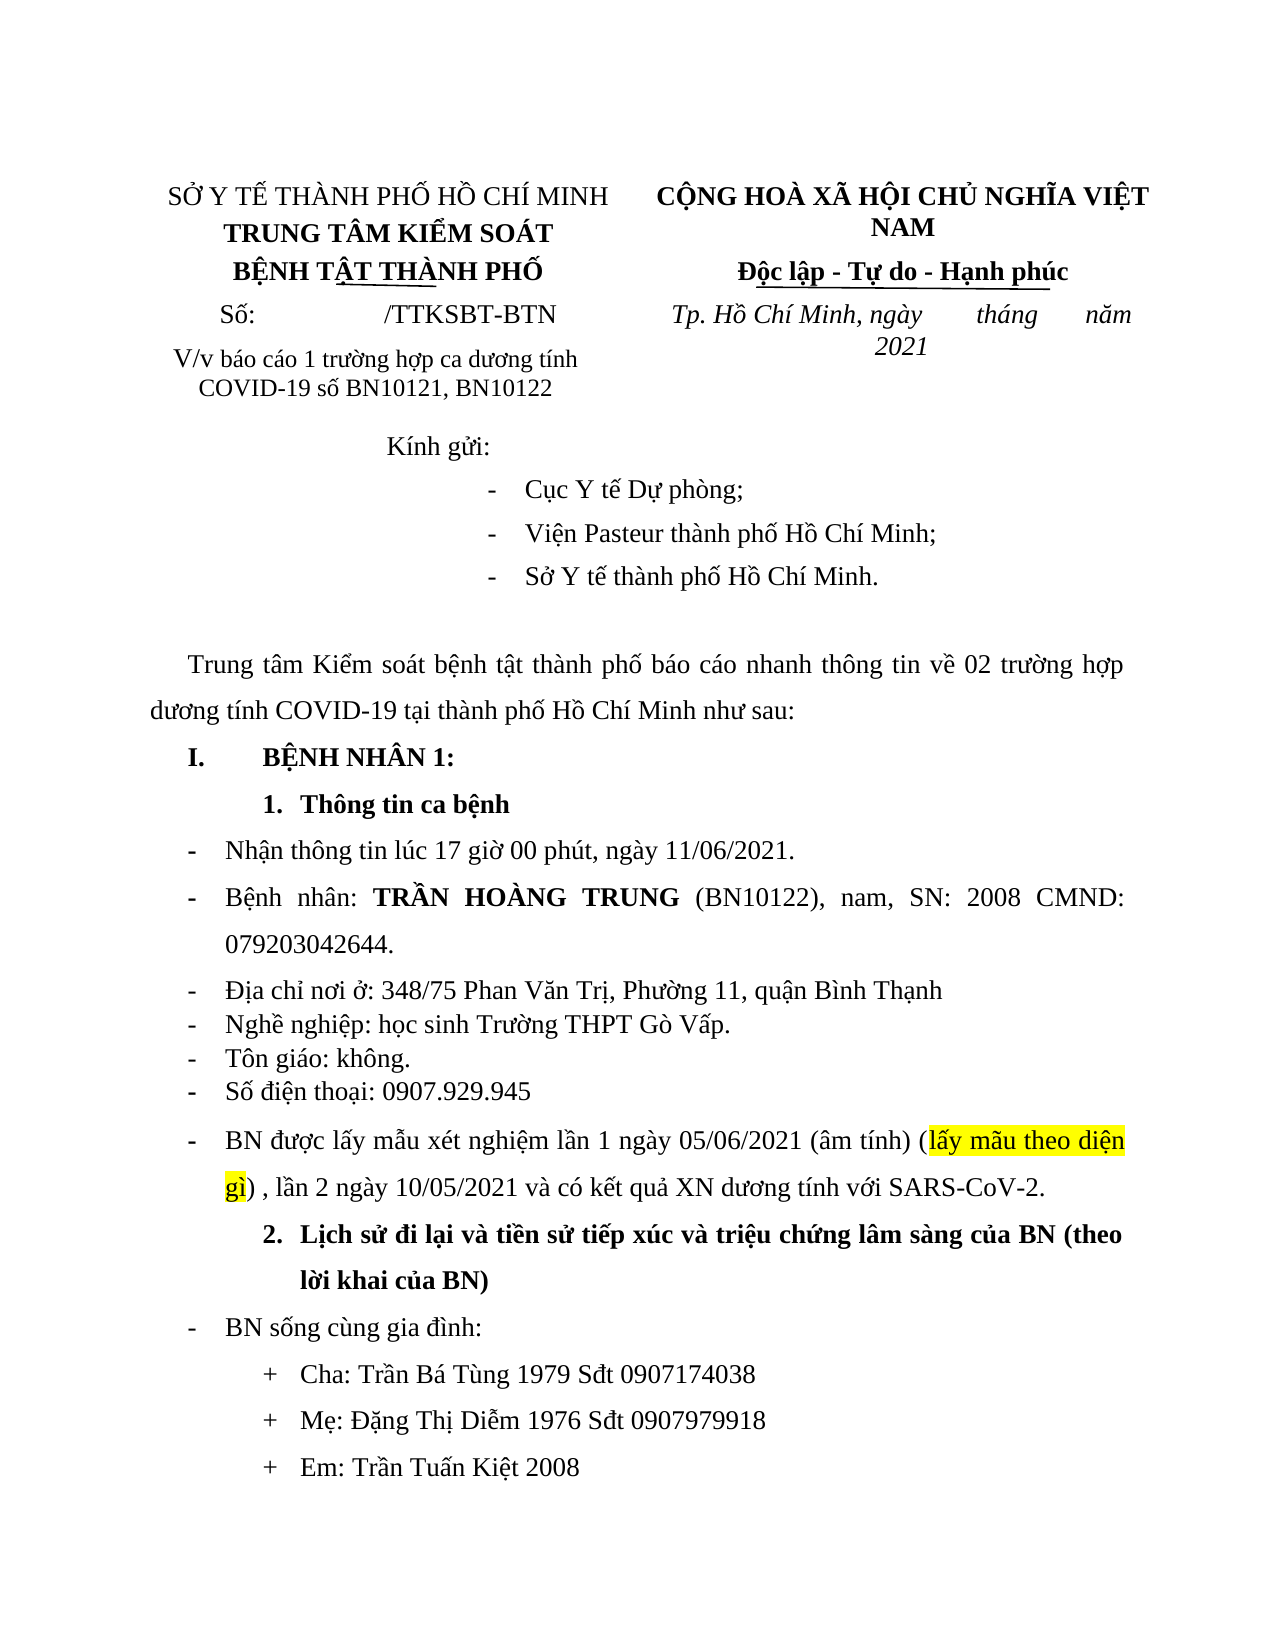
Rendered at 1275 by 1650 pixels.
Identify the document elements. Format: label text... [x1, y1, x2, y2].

list Nghề nghiệp: học sinh Trường THPT Gò Vấp. [150, 1008, 1125, 1039]
list Viện Pasteur thành phố Hồ Chí Minh; [487, 517, 1125, 548]
list BN được lấy mẫu xét nghiệm lần 1 ngày 05/06/2021 (âm tính) (lấy mãu theo diện gì) , lần 2 ngày 10/05/2021 và có kết quả XN dương tính với SARS-CoV-2. [187, 1124, 1125, 1202]
list Cha: Trần Bá Tùng 1979 Sđt 0907174038 [262, 1358, 1125, 1389]
list Tôn giáo: không. [150, 1042, 1125, 1073]
text Kính gửi: [150, 429, 1125, 461]
table_header CỘNG HOÀ XÃ HỘI CHỦ NGHĨA VIỆT NAM Độc lập - Tự do - Hạnh phúc Tp. Hồ Chí Minh, ngày tháng năm 2021 [626, 180, 1179, 417]
list Thông tin ca bệnh [262, 788, 1125, 819]
list BỆNH NHÂN 1: [187, 741, 1125, 772]
list Cục Y tế Dự phòng; [487, 473, 1125, 504]
list BN sống cùng gia đình: [187, 1311, 1125, 1342]
list Lịch sử đi lại và tiền sử tiếp xúc và triệu chứng lâm sàng của BN (theo lời khai của BN) [262, 1218, 1125, 1296]
list Nhận thông tin lúc 17 giờ 00 phút, ngày 11/06/2021. [187, 834, 1125, 866]
table_header SỞ Y TẾ THÀNH PHỐ HỒ CHÍ MINH TRUNG TÂM KIỂM SOÁT BỆNH TẬT THÀNH PHỐ Số: /TTKSBT-BTN V/v báo cáo 1 trường hợp ca dương tính COVID-19 số BN10121, BN10122 [150, 180, 626, 417]
list Bệnh nhân: TRẦN HOÀNG TRUNG (BN10122), nam, SN: 2008 CMND: 079203042644. [187, 881, 1125, 959]
list Sở Y tế thành phố Hồ Chí Minh. [487, 561, 1125, 592]
list Em: Trần Tuấn Kiệt 2008 [262, 1451, 1125, 1482]
list Số điện thoại: 0907.929.945 [187, 1076, 1125, 1107]
list Mẹ: Đặng Thị Diễm 1976 Sđt 0907979918 [262, 1404, 1125, 1436]
list Địa chỉ nơi ở: 348/75 Phan Văn Trị, Phường 11, quận Bình Thạnh [150, 974, 1125, 1006]
text Trung tâm Kiểm soát bệnh tật thành phố báo cáo nhanh thông tin về 02 trường hợp dương tính COVID-19 tại thành phố Hồ Chí Minh như sau: [150, 648, 1125, 726]
